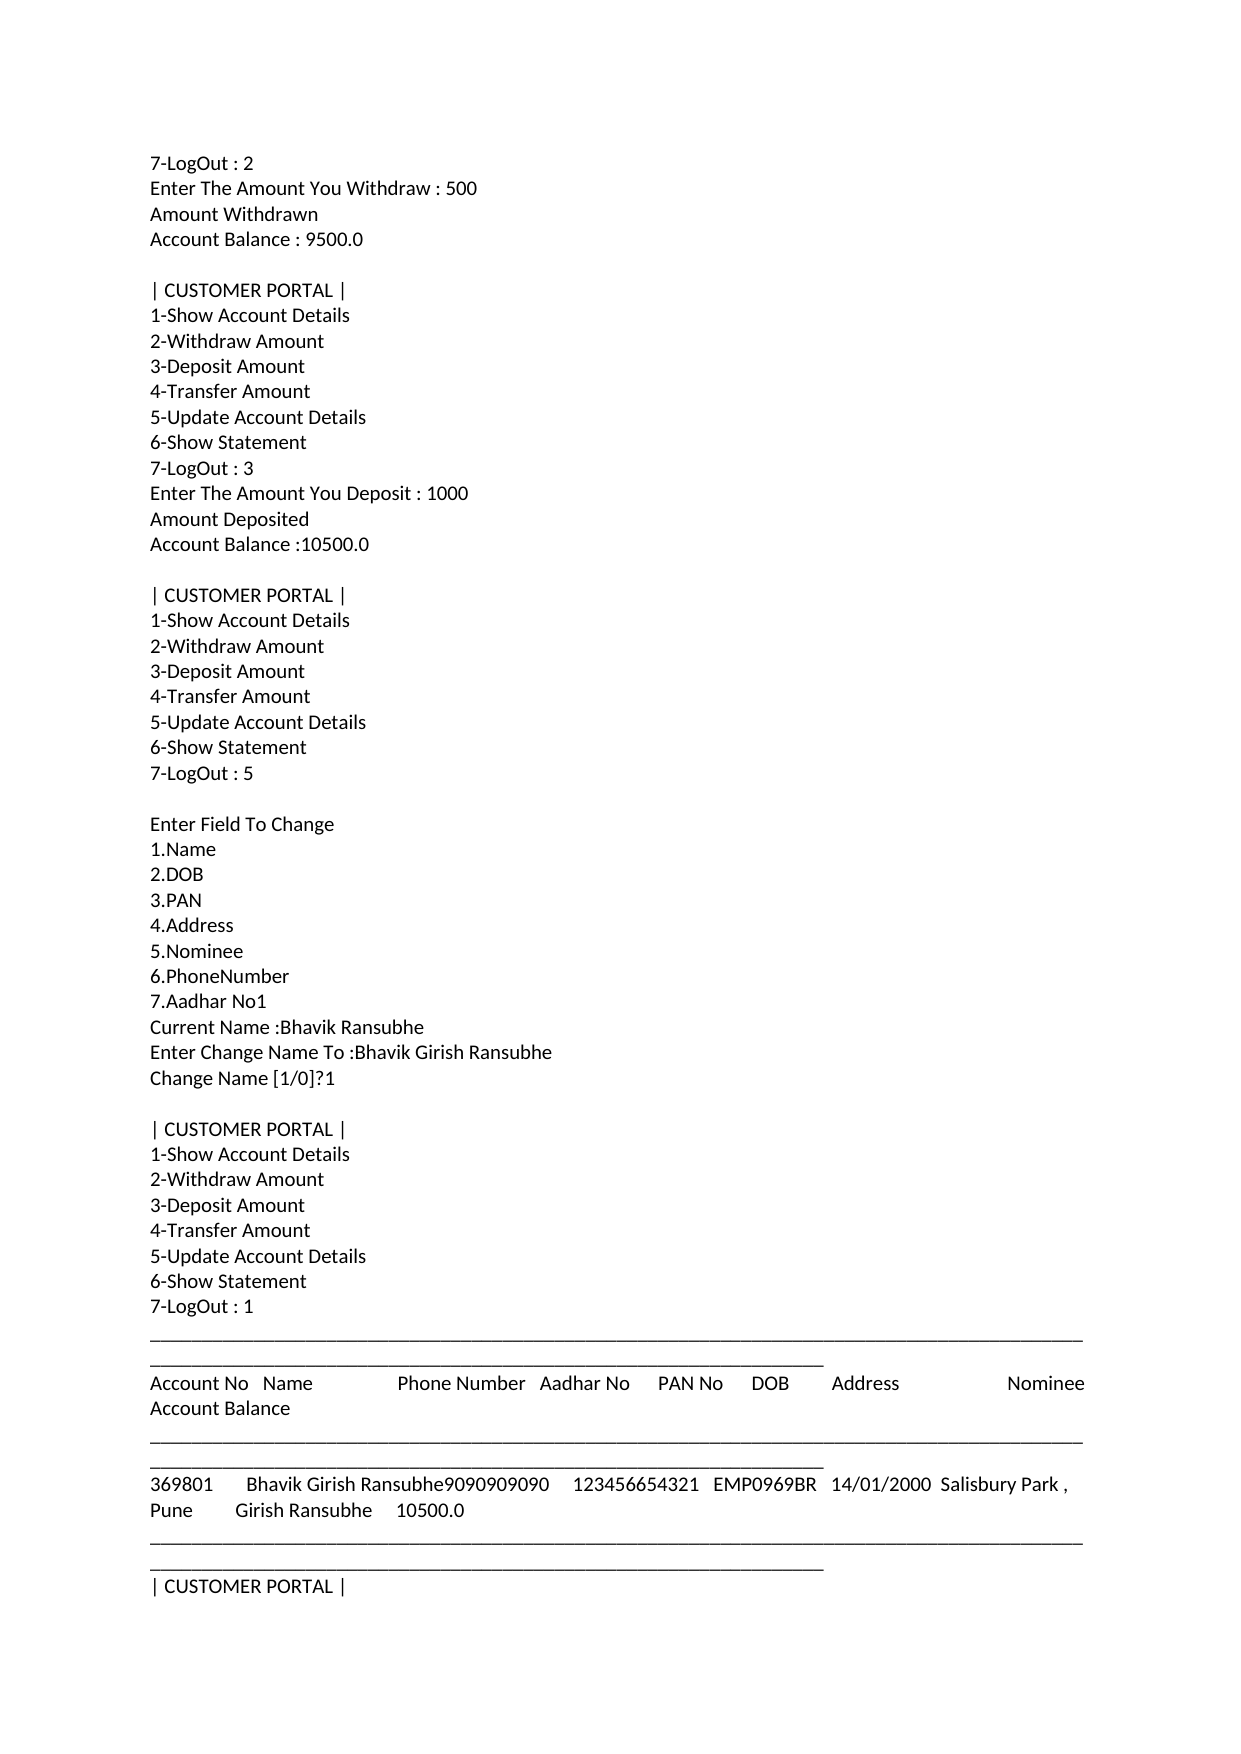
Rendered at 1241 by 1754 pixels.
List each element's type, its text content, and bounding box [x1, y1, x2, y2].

text | CUSTOMER PORTAL | [150, 1116, 1090, 1141]
text 1.Name [150, 836, 1090, 862]
text Enter Change Name To :Bhavik Girish Ransubhe [150, 1039, 1090, 1065]
text Enter The Amount You Withdraw : 500 [150, 175, 1090, 201]
text 3-Deposit Amount [150, 658, 1090, 684]
text 2-Withdraw Amount [150, 328, 1090, 353]
text 5-Update Account Details [150, 1243, 1090, 1268]
text Change Name [1/0]?1 [150, 1065, 1090, 1090]
text | CUSTOMER PORTAL | [150, 1573, 1090, 1599]
text 1-Show Account Details [150, 607, 1090, 633]
text 369801 Bhavik Girish Ransubhe9090909090 123456654321 EMP0969BR 14/01/2000 Salisbury Park , Pune Girish Ransubhe 10500.0 [150, 1472, 1090, 1522]
text Current Name :Bhavik Ransubhe [150, 1014, 1090, 1039]
text 4-Transfer Amount [150, 1217, 1090, 1243]
text 7-LogOut : 5 [150, 760, 1090, 785]
text 7-LogOut : 1 [150, 1294, 1090, 1319]
text Amount Deposited [150, 506, 1090, 531]
text 4-Transfer Amount [150, 379, 1090, 404]
text Account No Name Phone Number Aadhar No PAN No DOB Address Nominee Account Balance [150, 1370, 1090, 1421]
text 2-Withdraw Amount [150, 633, 1090, 658]
text ___________________________________________________________________________________________________________________________________________________________ [150, 1421, 1090, 1472]
text Enter Field To Change [150, 811, 1090, 836]
text 4-Transfer Amount [150, 684, 1090, 709]
text 5-Update Account Details [150, 404, 1090, 429]
text 1-Show Account Details [150, 1141, 1090, 1167]
text 4.Address [150, 912, 1090, 938]
text ___________________________________________________________________________________________________________________________________________________________ [150, 1522, 1090, 1573]
text | CUSTOMER PORTAL | [150, 277, 1090, 302]
text 3.PAN [150, 887, 1090, 912]
text 2.DOB [150, 862, 1090, 887]
text 7.Aadhar No1 [150, 989, 1090, 1014]
text Account Balance :10500.0 [150, 531, 1090, 557]
text 6-Show Statement [150, 1268, 1090, 1294]
text Enter The Amount You Deposit : 1000 [150, 480, 1090, 506]
text Amount Withdrawn [150, 201, 1090, 226]
text 7-LogOut : 3 [150, 455, 1090, 480]
text 3-Deposit Amount [150, 353, 1090, 379]
text 3-Deposit Amount [150, 1192, 1090, 1217]
text 5-Update Account Details [150, 709, 1090, 734]
text 6-Show Statement [150, 429, 1090, 455]
text | CUSTOMER PORTAL | [150, 582, 1090, 607]
text Account Balance : 9500.0 [150, 226, 1090, 252]
text 1-Show Account Details [150, 302, 1090, 328]
text 5.Nominee [150, 938, 1090, 963]
text 6-Show Statement [150, 734, 1090, 760]
text ___________________________________________________________________________________________________________________________________________________________ [150, 1319, 1090, 1370]
text 2-Withdraw Amount [150, 1167, 1090, 1192]
text 6.PhoneNumber [150, 963, 1090, 989]
text 7-LogOut : 2 [150, 150, 1090, 175]
